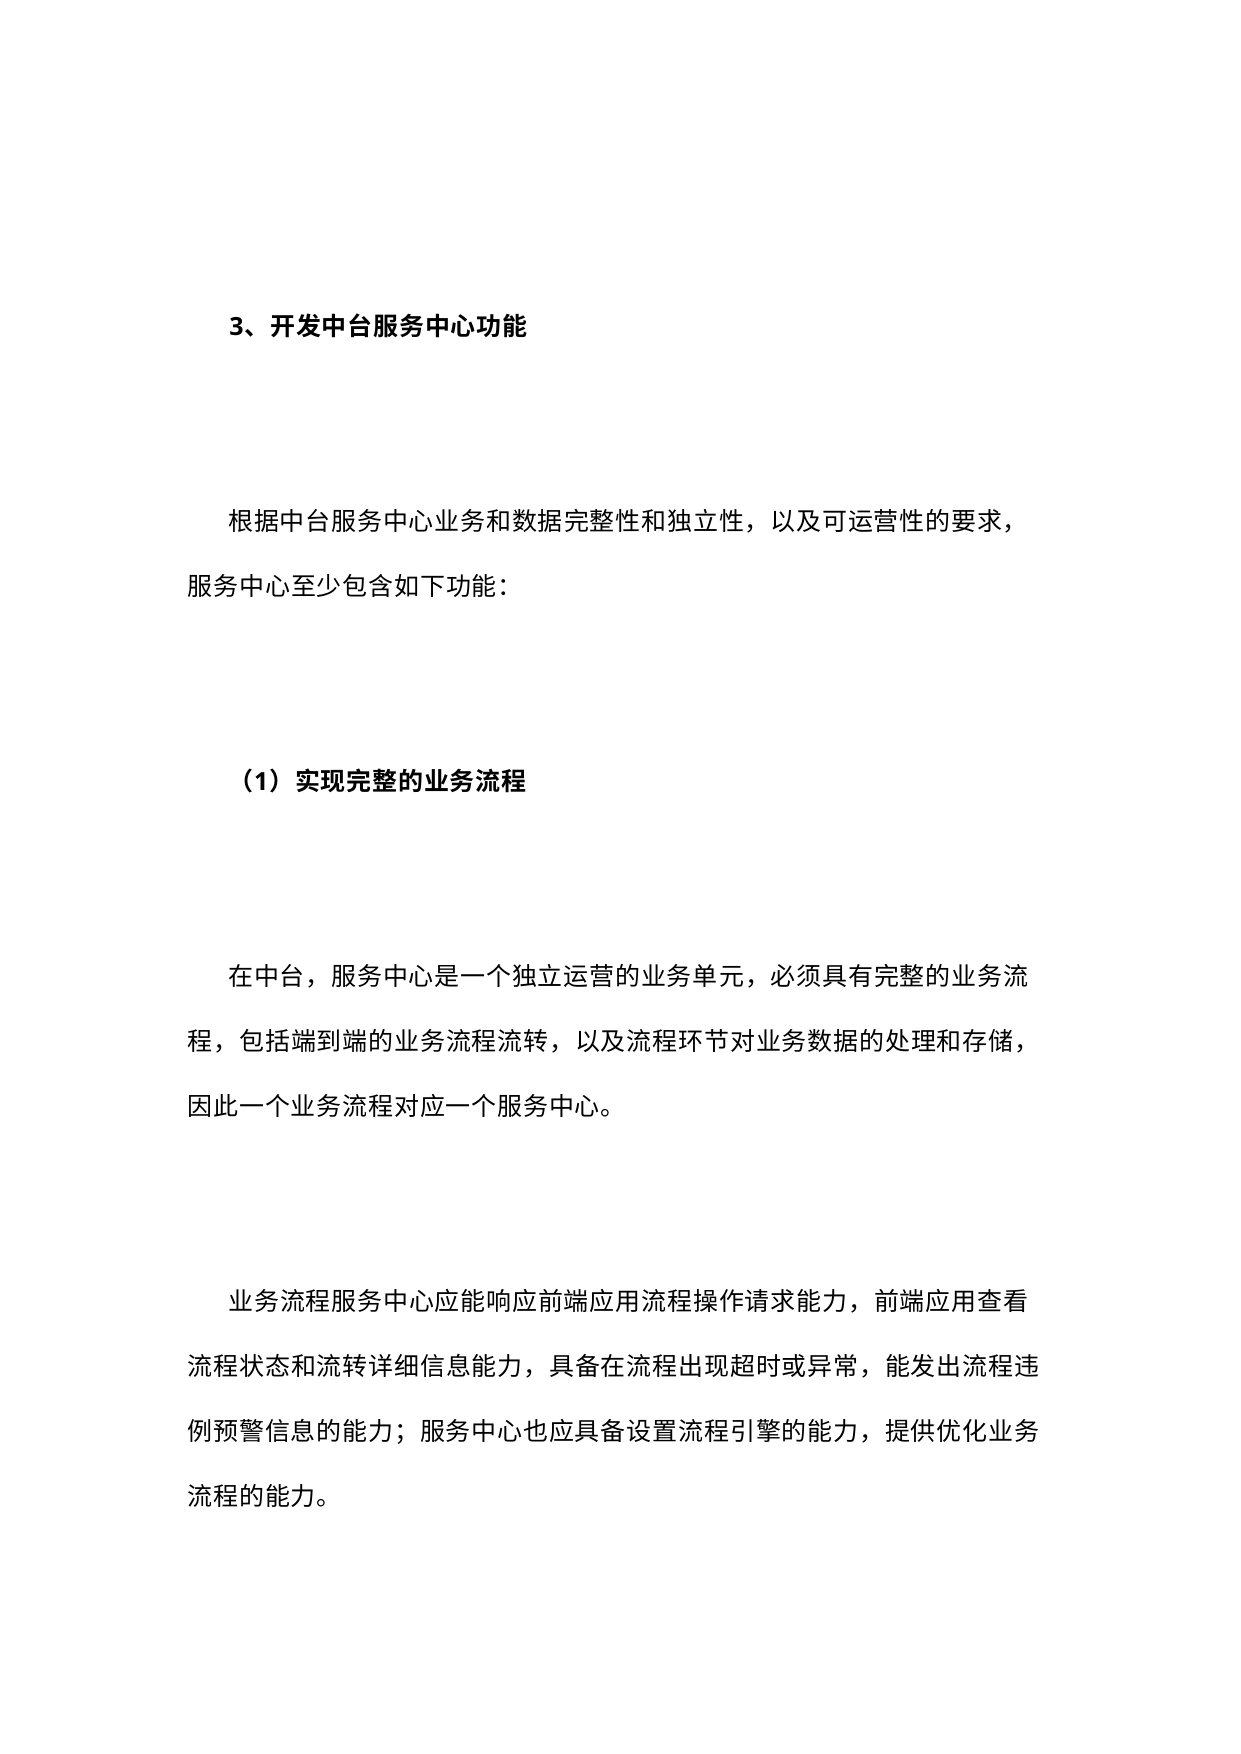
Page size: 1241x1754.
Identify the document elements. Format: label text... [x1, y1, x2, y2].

text 业务流程服务中心应能响应前端应用流程操作请求能力，前端应用查看流程状态和流转详细信息能力，具备在流程出现超时或异常，能发出流程违例预警信息的能力；服务中心也应具备设置流程引擎的能力，提供优化业务流程的能力。 [187, 1267, 1053, 1527]
text （1）实现完整的业务流程 [187, 747, 1053, 812]
text 3、开发中台服务中心功能 [187, 292, 1053, 357]
text 在中台，服务中心是一个独立运营的业务单元，必须具有完整的业务流程，包括端到端的业务流程流转，以及流程环节对业务数据的处理和存储，因此一个业务流程对应一个服务中心。 [187, 942, 1053, 1137]
text 根据中台服务中心业务和数据完整性和独立性，以及可运营性的要求，服务中心至少包含如下功能： [187, 487, 1053, 617]
